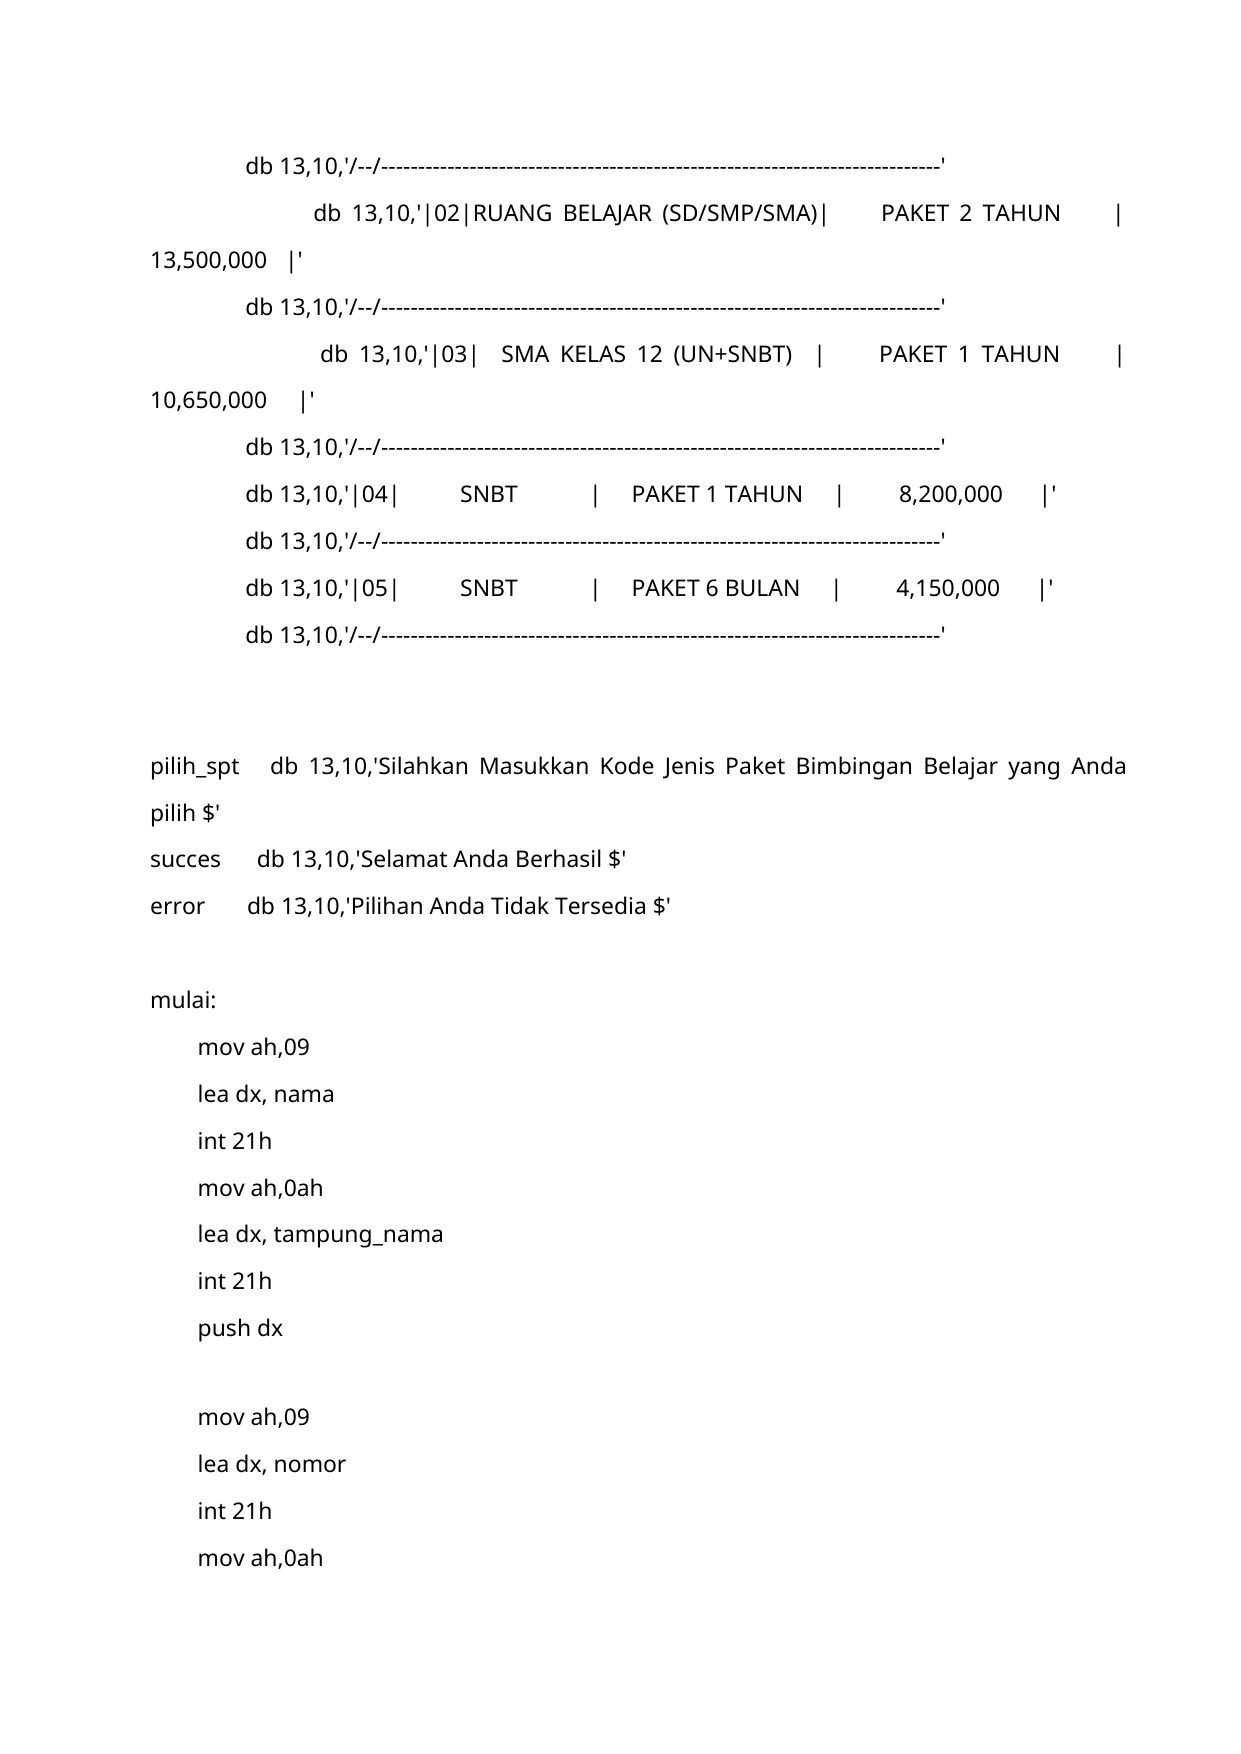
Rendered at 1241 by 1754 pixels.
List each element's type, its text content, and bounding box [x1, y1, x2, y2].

list error db 13,10,'Pilihan Anda Tidak Tersedia $' [150, 890, 1128, 921]
list int 21h [150, 1124, 1128, 1156]
list db 13,10,'/--/----------------------------------------------------------------------------' [150, 619, 1128, 650]
list pilih_spt db 13,10,'Silahkan Masukkan Kode Jenis Paket Bimbingan Belajar yang Anda pilih $' [150, 749, 1128, 828]
list mov ah,0ah [150, 1542, 1128, 1573]
list db 13,10,'|02|RUANG BELAJAR (SD/SMP/SMA)| PAKET 2 TAHUN | 13,500,000 |' [150, 197, 1128, 275]
list db 13,10,'/--/----------------------------------------------------------------------------' [150, 291, 1128, 322]
list mov ah,09 [150, 1031, 1128, 1062]
list int 21h [150, 1265, 1128, 1296]
list db 13,10,'/--/----------------------------------------------------------------------------' [150, 431, 1128, 462]
list int 21h [150, 1495, 1128, 1526]
list db 13,10,'|05| SNBT | PAKET 6 BULAN | 4,150,000 |' [150, 572, 1128, 603]
list db 13,10,'|03| SMA KELAS 12 (UN+SNBT) | PAKET 1 TAHUN | 10,650,000 |' [150, 337, 1128, 416]
list lea dx, nama [150, 1078, 1128, 1109]
list push dx [150, 1312, 1128, 1343]
list db 13,10,'/--/----------------------------------------------------------------------------' [150, 525, 1128, 556]
list mulai: [150, 984, 1128, 1015]
list lea dx, nomor [150, 1448, 1128, 1479]
list lea dx, tampung_nama [150, 1218, 1128, 1249]
list mov ah,09 [150, 1401, 1128, 1432]
list db 13,10,'|04| SNBT | PAKET 1 TAHUN | 8,200,000 |' [150, 478, 1128, 509]
list mov ah,0ah [150, 1171, 1128, 1203]
list succes db 13,10,'Selamat Anda Berhasil $' [150, 843, 1128, 874]
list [150, 150, 1128, 181]
